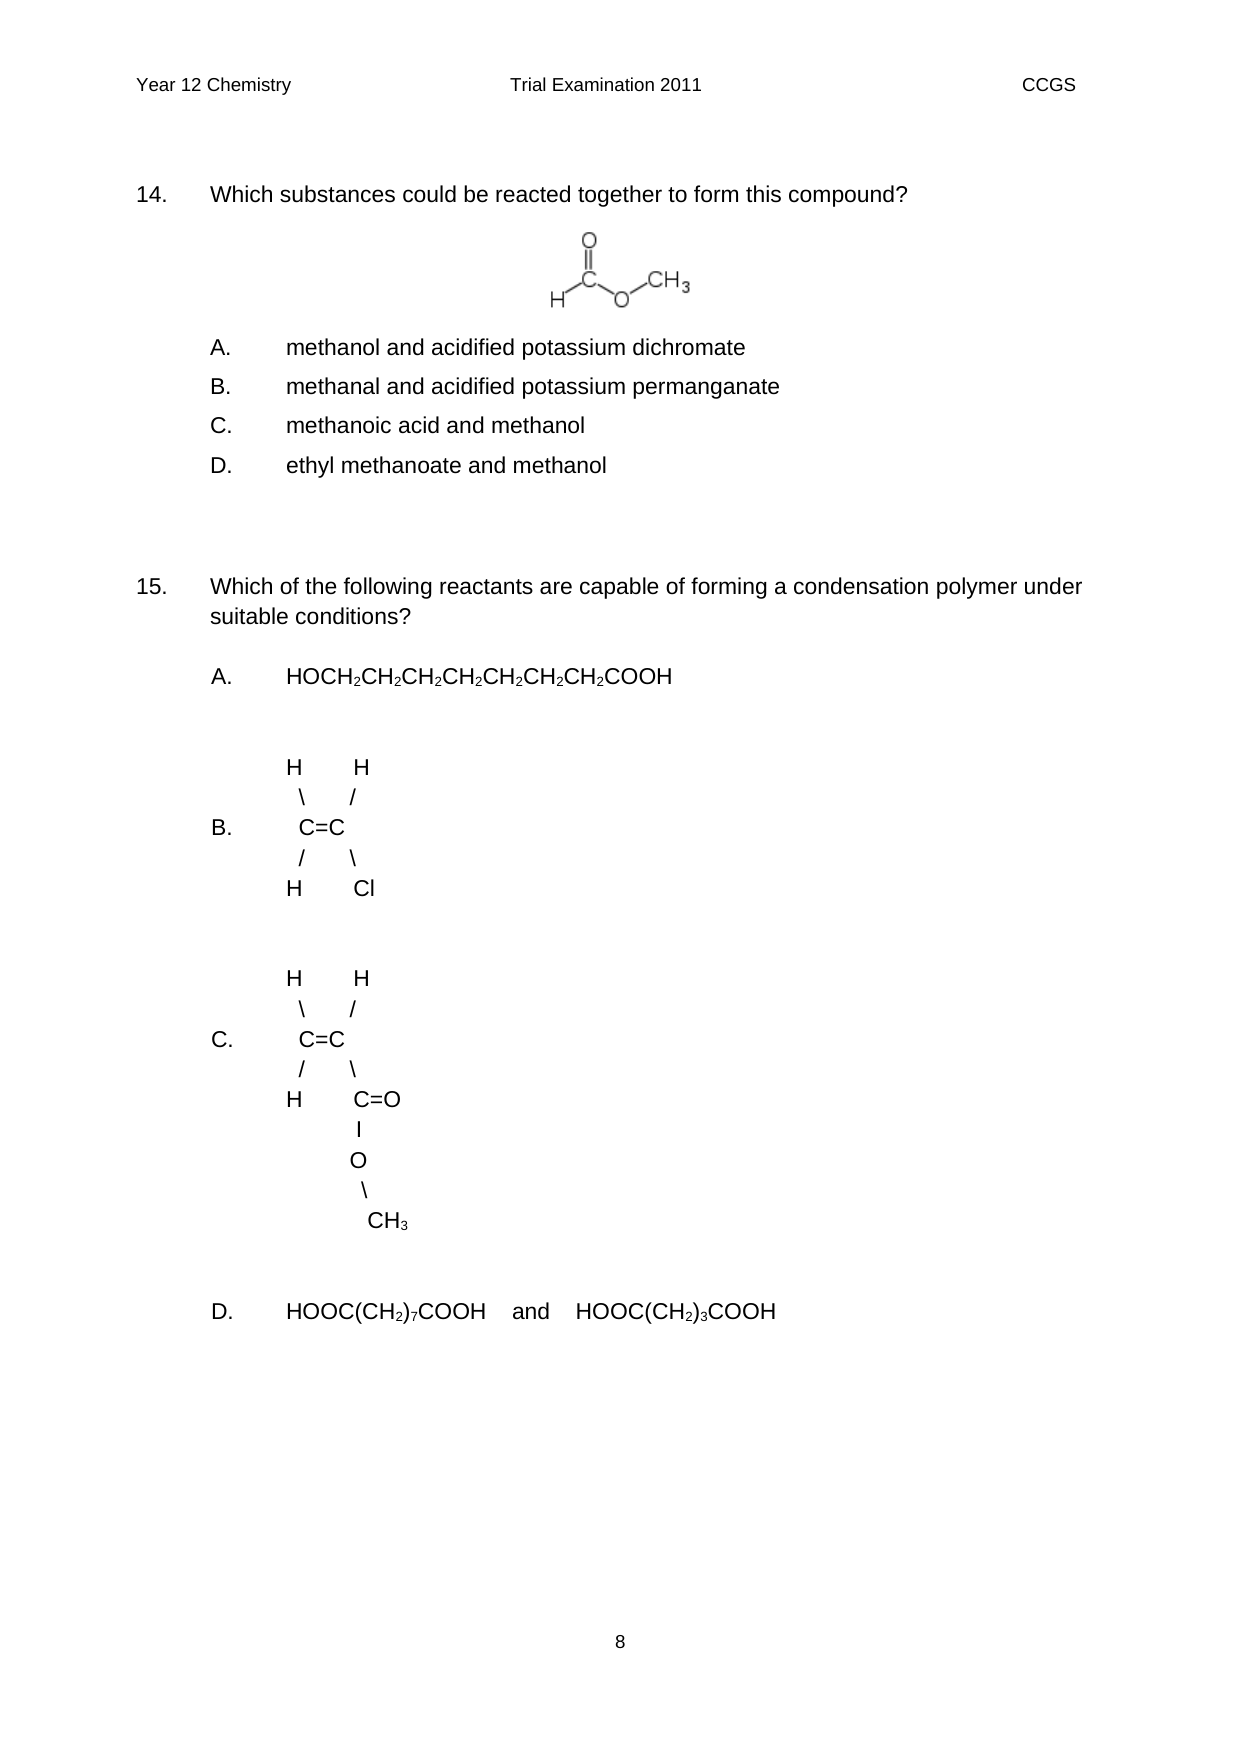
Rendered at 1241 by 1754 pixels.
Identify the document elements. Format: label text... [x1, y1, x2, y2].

text D. HOOC(CH2)7COOH and HOOC(CH2)3COOH [136, 1298, 1104, 1324]
text I [211, 1116, 1104, 1143]
text B. C=C [136, 814, 1104, 841]
text CH3 [211, 1207, 1104, 1233]
text O [211, 1147, 1104, 1173]
text 15. Which of the following reactants are capable of forming a condensation polymer under suitable conditions? [136, 573, 1104, 629]
text H H [136, 965, 1104, 992]
text C. methanoic acid and methanol [151, 412, 1104, 439]
text H H [136, 754, 1104, 780]
text A. HOCH2CH2CH2CH2CH2CH2CH2COOH [136, 663, 1104, 690]
text C. C=C [136, 1026, 1104, 1052]
text B. methanal and acidified potassium permanganate [151, 373, 1104, 399]
text 14. Which substances could be reacted together to form this compound? [136, 181, 1104, 207]
text H C=O [211, 1086, 1104, 1113]
text D. ethyl methanoate and methanol [151, 452, 1104, 478]
text A. methanol and acidified potassium dichromate [151, 333, 1104, 360]
text \ [211, 1177, 1104, 1203]
text \ / [136, 784, 1104, 811]
text H Cl [211, 875, 1104, 901]
text \ / [136, 996, 1104, 1022]
text / \ [136, 844, 1104, 871]
picture [550, 232, 691, 309]
text / \ [136, 1056, 1104, 1082]
